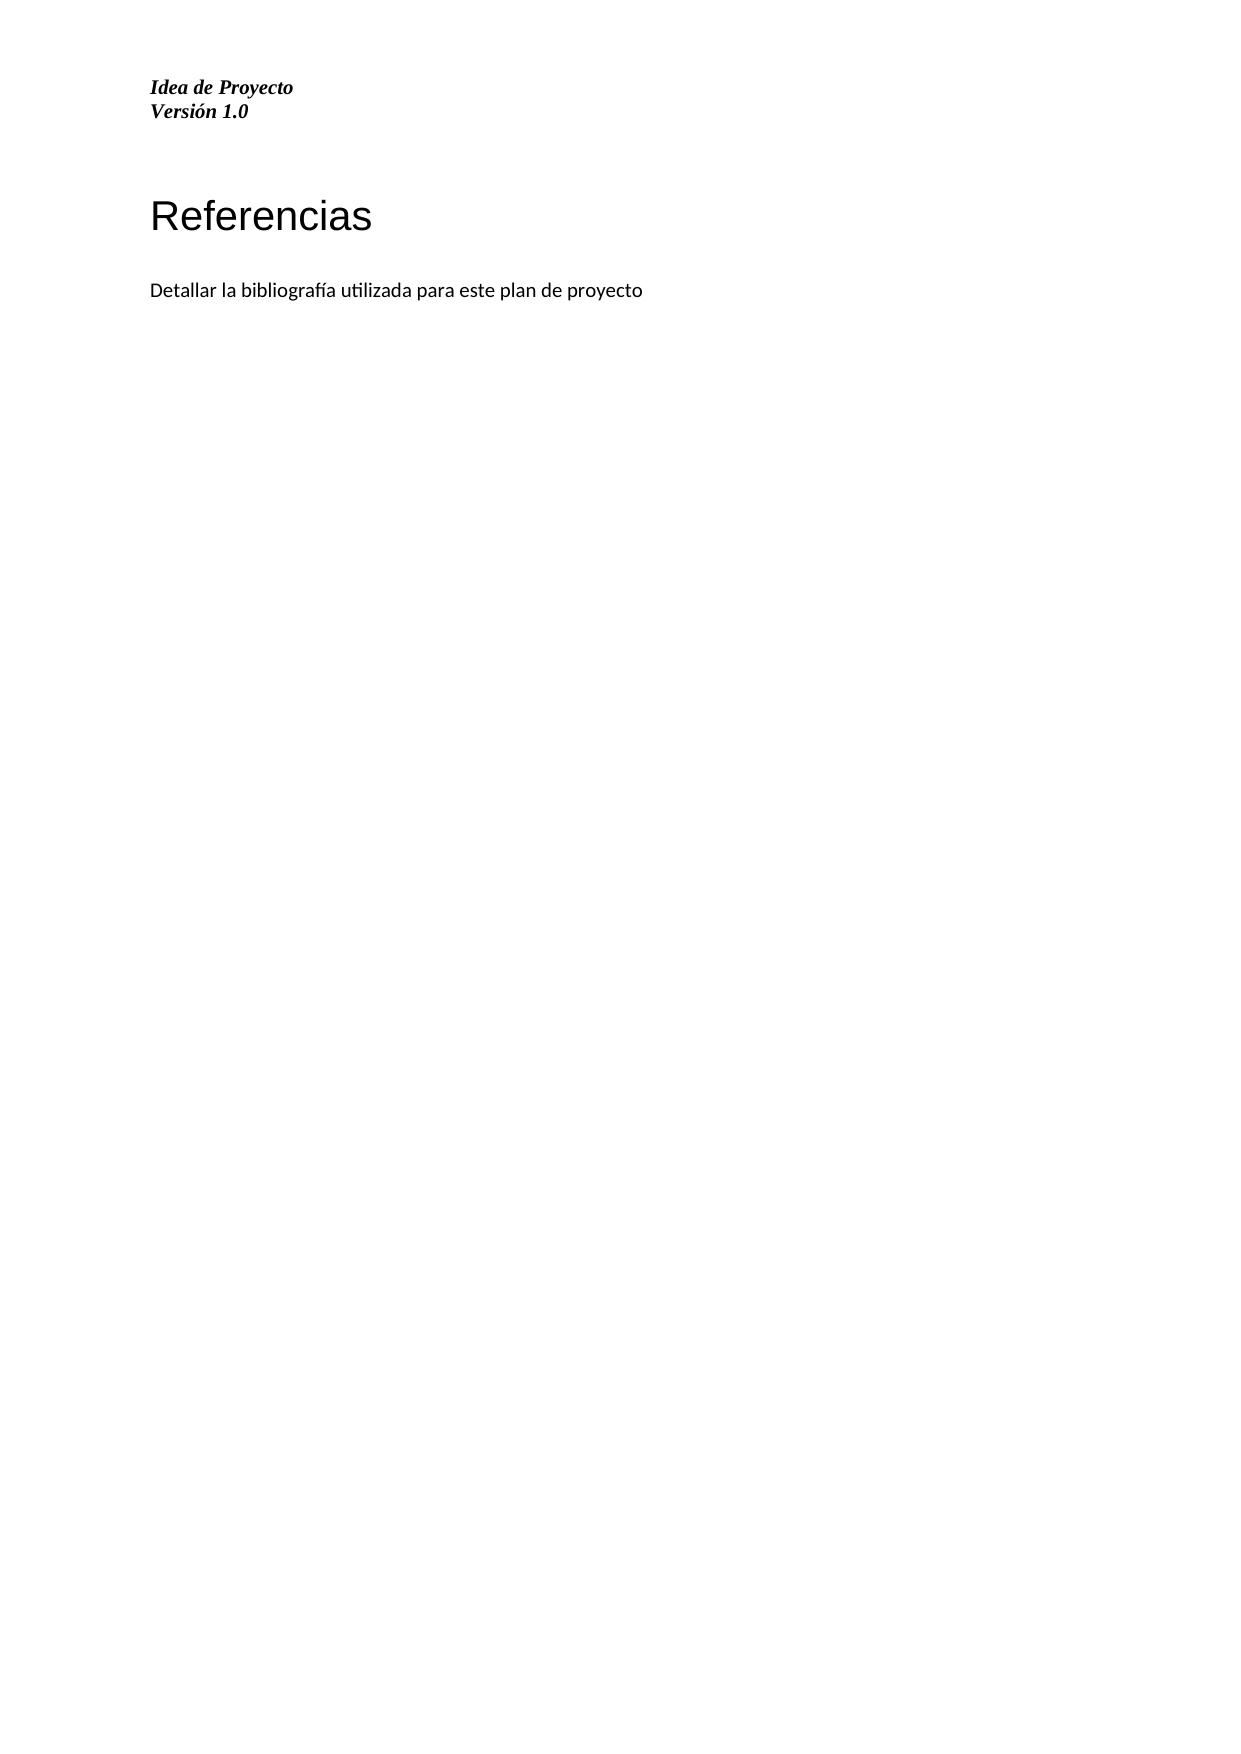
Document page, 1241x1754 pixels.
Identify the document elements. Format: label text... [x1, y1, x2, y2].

subtitle Referencias [150, 192, 1090, 239]
text Detallar la bibliografía utilizada para este plan de proyecto [150, 277, 1090, 303]
